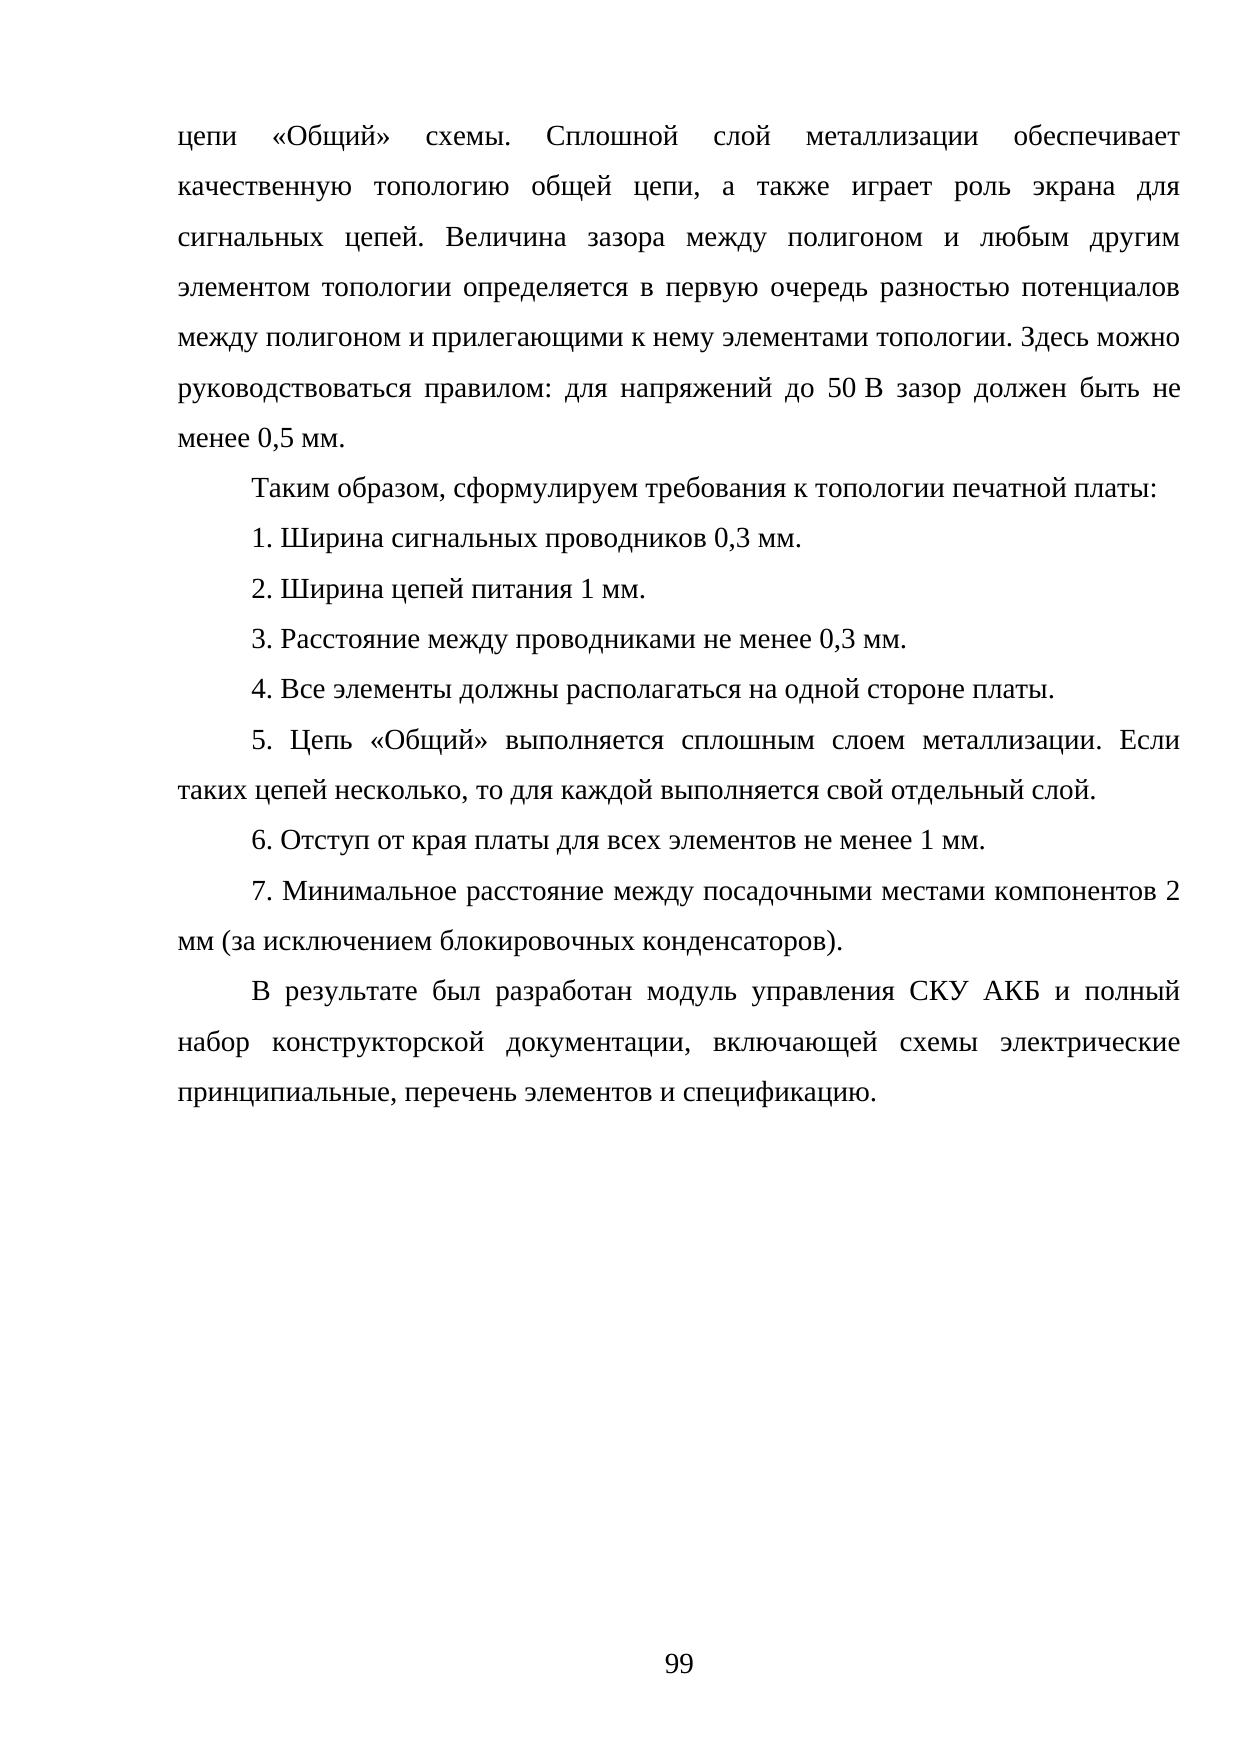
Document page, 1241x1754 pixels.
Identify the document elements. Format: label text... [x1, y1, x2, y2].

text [177, 118, 1181, 453]
text 5. Цепь «Общий» выполняется сплошным слоем металлизации. Если таких цепей несколько, то для каждой выполняется свой отдельный слой. [177, 722, 1181, 806]
text В результате был разработан модуль управления СКУ АКБ и полный набор конструкторской документации, включающей схемы электрические принципиальные, перечень элементов и спецификацию. [177, 973, 1181, 1108]
text 3. Расстояние между проводниками не менее 0,3 мм. [177, 621, 1181, 655]
text 2. Ширина цепей питания 1 мм. [177, 571, 1181, 604]
text 7. Минимальное расстояние между посадочными местами компонентов (за исключением блокировочных конденсаторов). [177, 873, 1181, 957]
text 1. Ширина сигнальных проводников 0,3 мм. [177, 521, 1181, 554]
text Таким образом, сформулируем требования к топологии печатной платы: [177, 470, 1181, 504]
text 6. Отступ от края платы для всех элементов не менее . [177, 822, 1181, 856]
text 4. Все элементы должны располагаться на одной стороне платы. [177, 672, 1181, 705]
